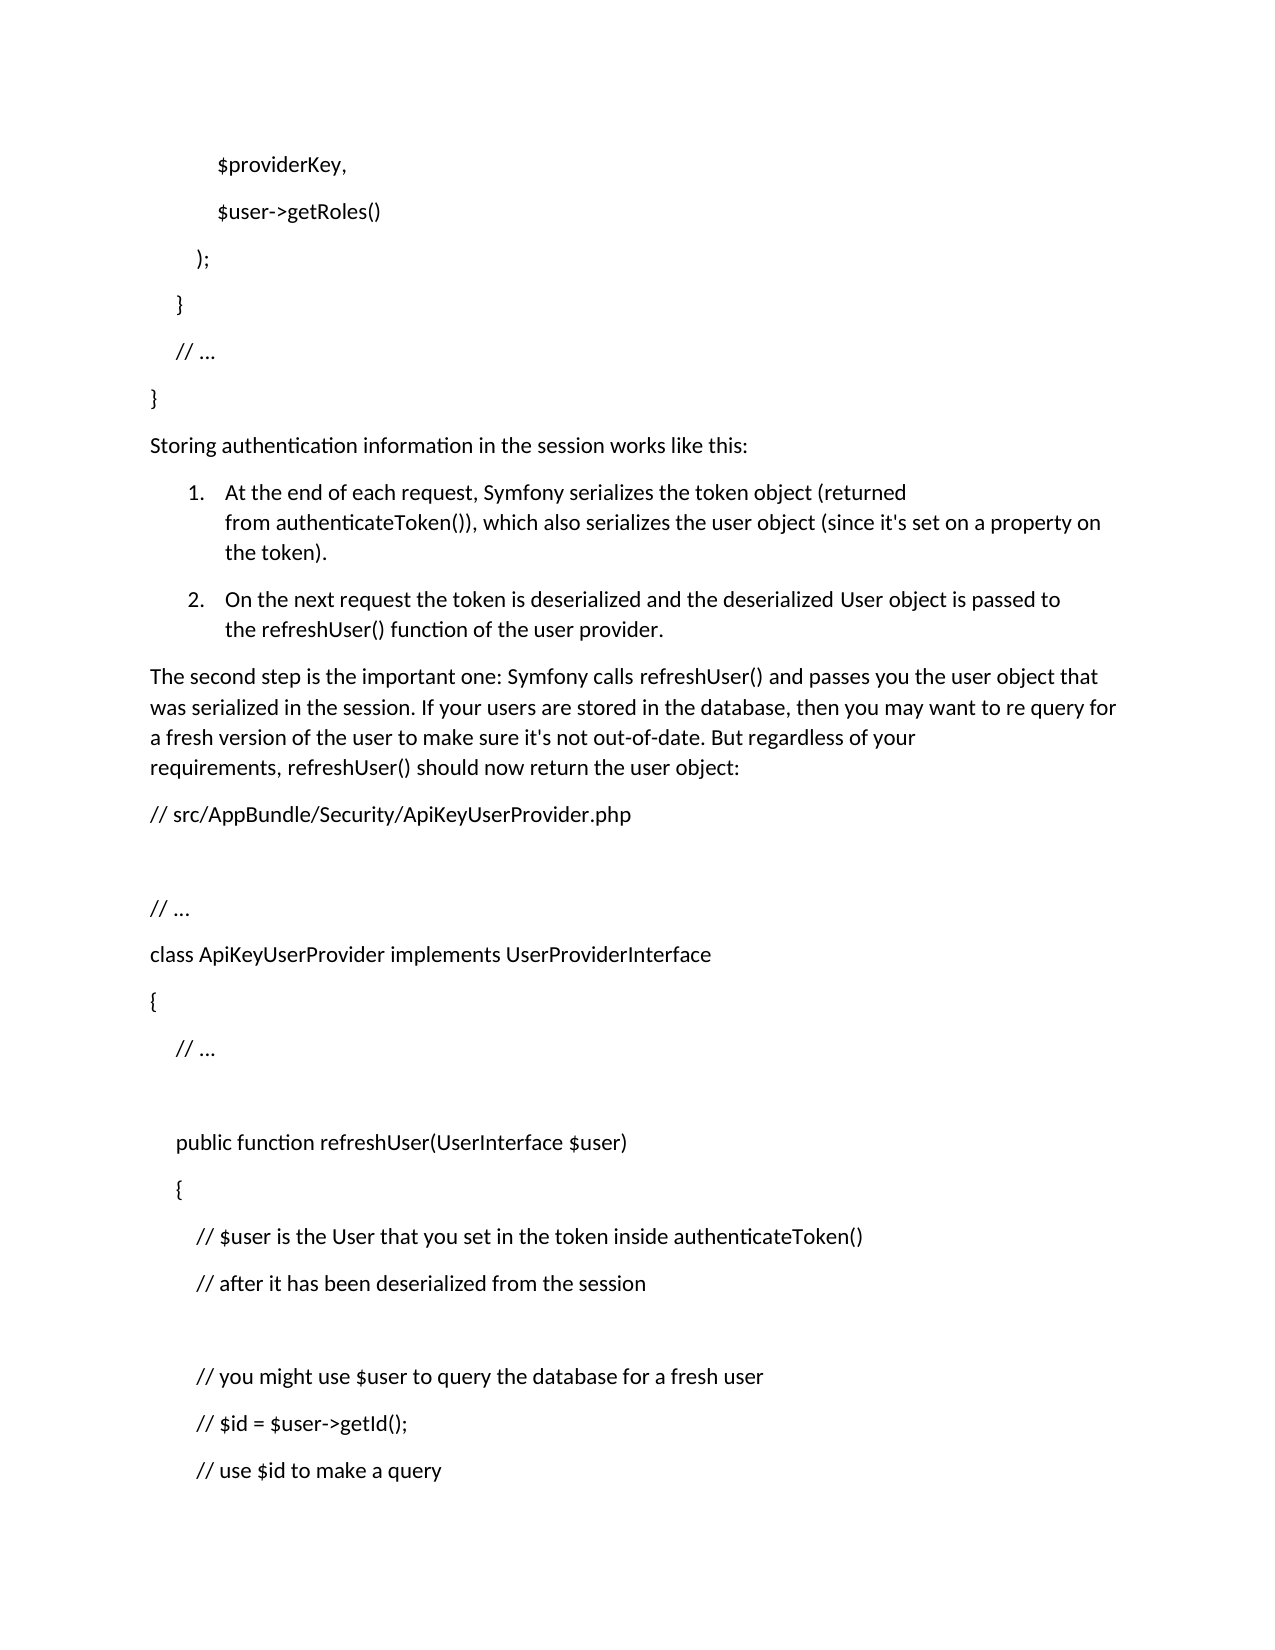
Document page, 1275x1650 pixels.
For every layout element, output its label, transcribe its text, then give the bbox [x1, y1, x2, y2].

text // $user is the User that you set in the token inside authenticateToken() [150, 1222, 1125, 1250]
text } [150, 384, 1125, 412]
list At the end of each request, Symfony serializes the token object (returned from authenticateToken()), which also serializes the user object (since it's set on a property on the token). [187, 478, 1125, 567]
text } [150, 291, 1125, 319]
text // ... [150, 337, 1125, 366]
list On the next request the token is deserialized and the deserialized User object is passed to the refreshUser() function of the user provider. [187, 585, 1125, 644]
text { [150, 987, 1125, 1016]
text $user->getRoles() [150, 197, 1125, 225]
text // use $id to make a query [150, 1456, 1125, 1484]
text // ... [150, 894, 1125, 922]
text // ... [150, 1034, 1125, 1062]
text The second step is the important one: Symfony calls refreshUser() and passes you the user object that was serialized in the session. If your users are stored in the database, then you may want to re query for a fresh version of the user to make sure it's not out-of-date. But regardless of your requirements, refreshUser() should now return the user object: [150, 662, 1125, 781]
text ); [150, 244, 1125, 272]
text // after it has been deserialized from the session [150, 1269, 1125, 1297]
text // src/AppBundle/Security/ApiKeyUserProvider.php [150, 800, 1125, 828]
text $providerKey, [150, 150, 1125, 178]
text Storing authentication information in the session works like this: [150, 431, 1125, 459]
text class ApiKeyUserProvider implements UserProviderInterface [150, 941, 1125, 969]
text // $id = $user->getId(); [150, 1409, 1125, 1437]
text { [150, 1175, 1125, 1203]
text // you might use $user to query the database for a fresh user [150, 1362, 1125, 1391]
text public function refreshUser(UserInterface $user) [150, 1128, 1125, 1156]
